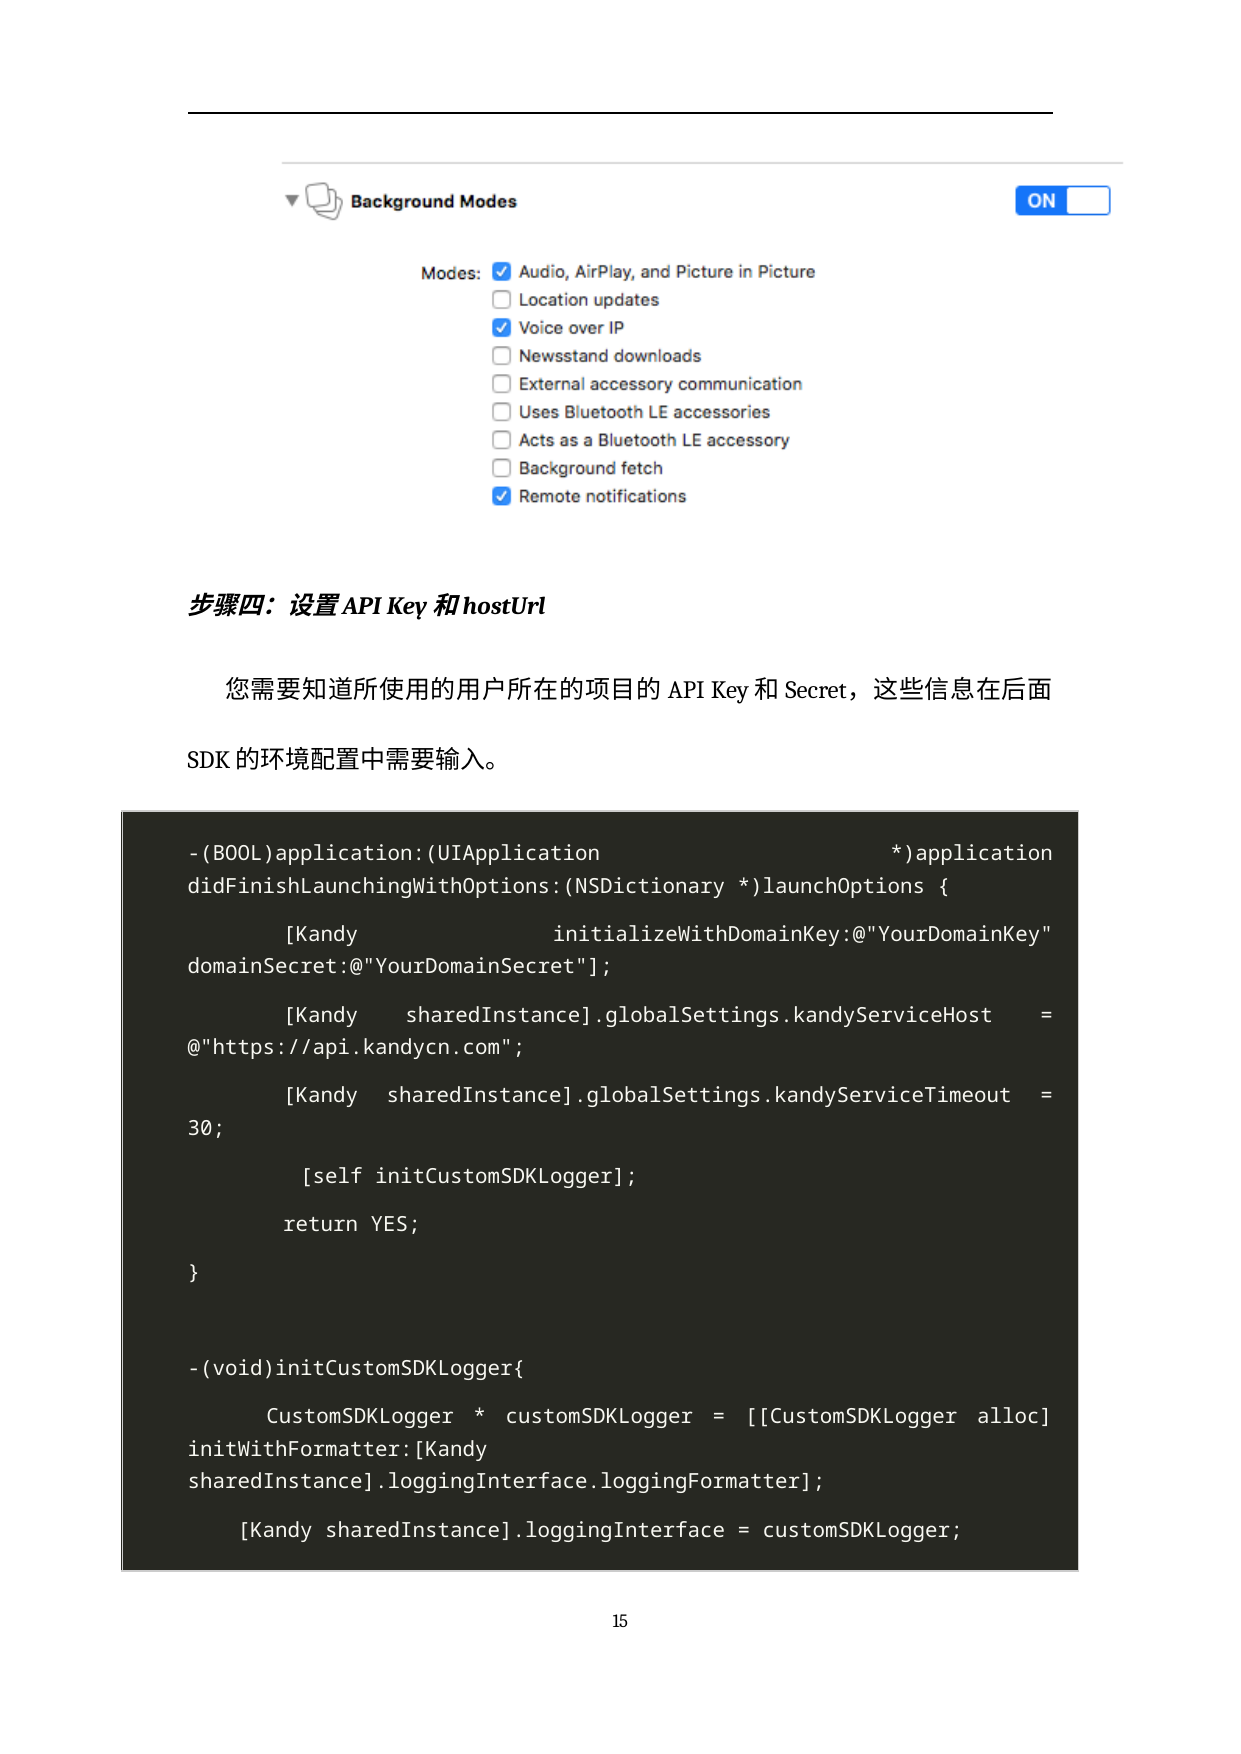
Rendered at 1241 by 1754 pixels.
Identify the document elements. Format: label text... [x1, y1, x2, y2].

text [Kandy sharedInstance].globalSettings.kandyServiceHost = @"https://api.kandycn.com"; [123, 971, 1078, 1052]
text [Kandy sharedInstance].loggingInterface = customSDKLogger; [123, 1486, 1078, 1570]
text [Kandy sharedInstance].globalSettings.kandyServiceTimeout = 30; [123, 1052, 1078, 1132]
text } [123, 1229, 1078, 1277]
picture [262, 161, 1128, 529]
text 步骤四：设置API Key 和hostUrl [187, 571, 1053, 636]
text [self initCustomSDKLogger]; [123, 1132, 1078, 1181]
text [Kandy initializeWithDomainKey:@"YourDomainKey" domainSecret:@"YourDomainSecret"]; [123, 891, 1078, 971]
text CustomSDKLogger * customSDKLogger = [[CustomSDKLogger alloc] initWithFormatter:[Kandy sharedInstance].loggingInterface.loggingFormatter]; [123, 1373, 1078, 1486]
text return YES; [123, 1181, 1078, 1229]
text -(BOOL)application:(UIApplication *)application didFinishLaunchingWithOptions:(NSDictionary *)launchOptions { [123, 812, 1078, 891]
text -(void)initCustomSDKLogger{ [123, 1325, 1078, 1373]
text 您需要知道所使用的用户所在的项目的API Key和Secret，这些信息在后面SDK的环境配置中需要输入。 [187, 655, 1053, 791]
